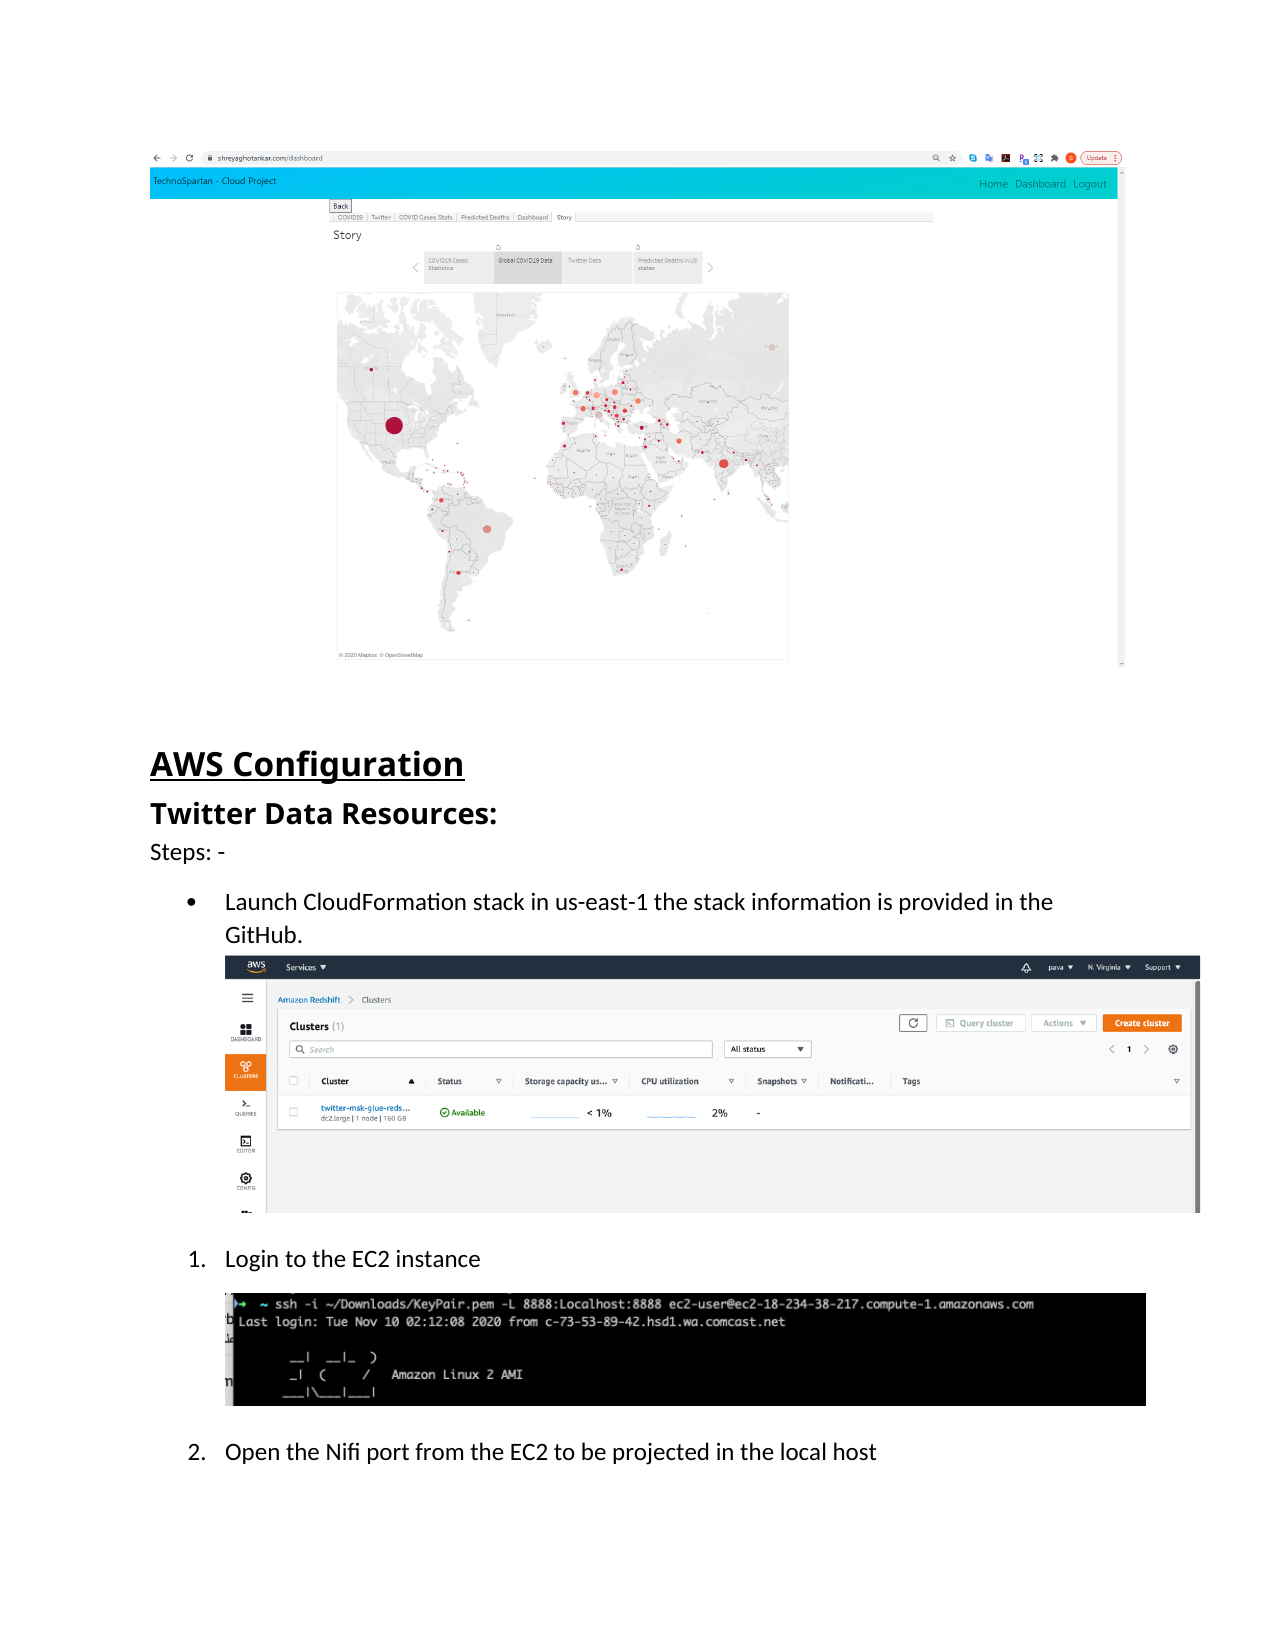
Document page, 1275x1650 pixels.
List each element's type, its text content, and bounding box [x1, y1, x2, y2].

picture [225, 951, 1200, 1213]
subtitle AWS Configuration [150, 740, 1125, 786]
subtitle Twitter Data Resources: [150, 793, 1125, 833]
text Steps: - [150, 836, 1125, 867]
list Open the Nifi port from the EC2 to be projected in the local host [187, 1436, 1125, 1467]
picture [150, 150, 1125, 667]
list Login to the EC2 instance [187, 1244, 1125, 1274]
picture [225, 1293, 1146, 1406]
